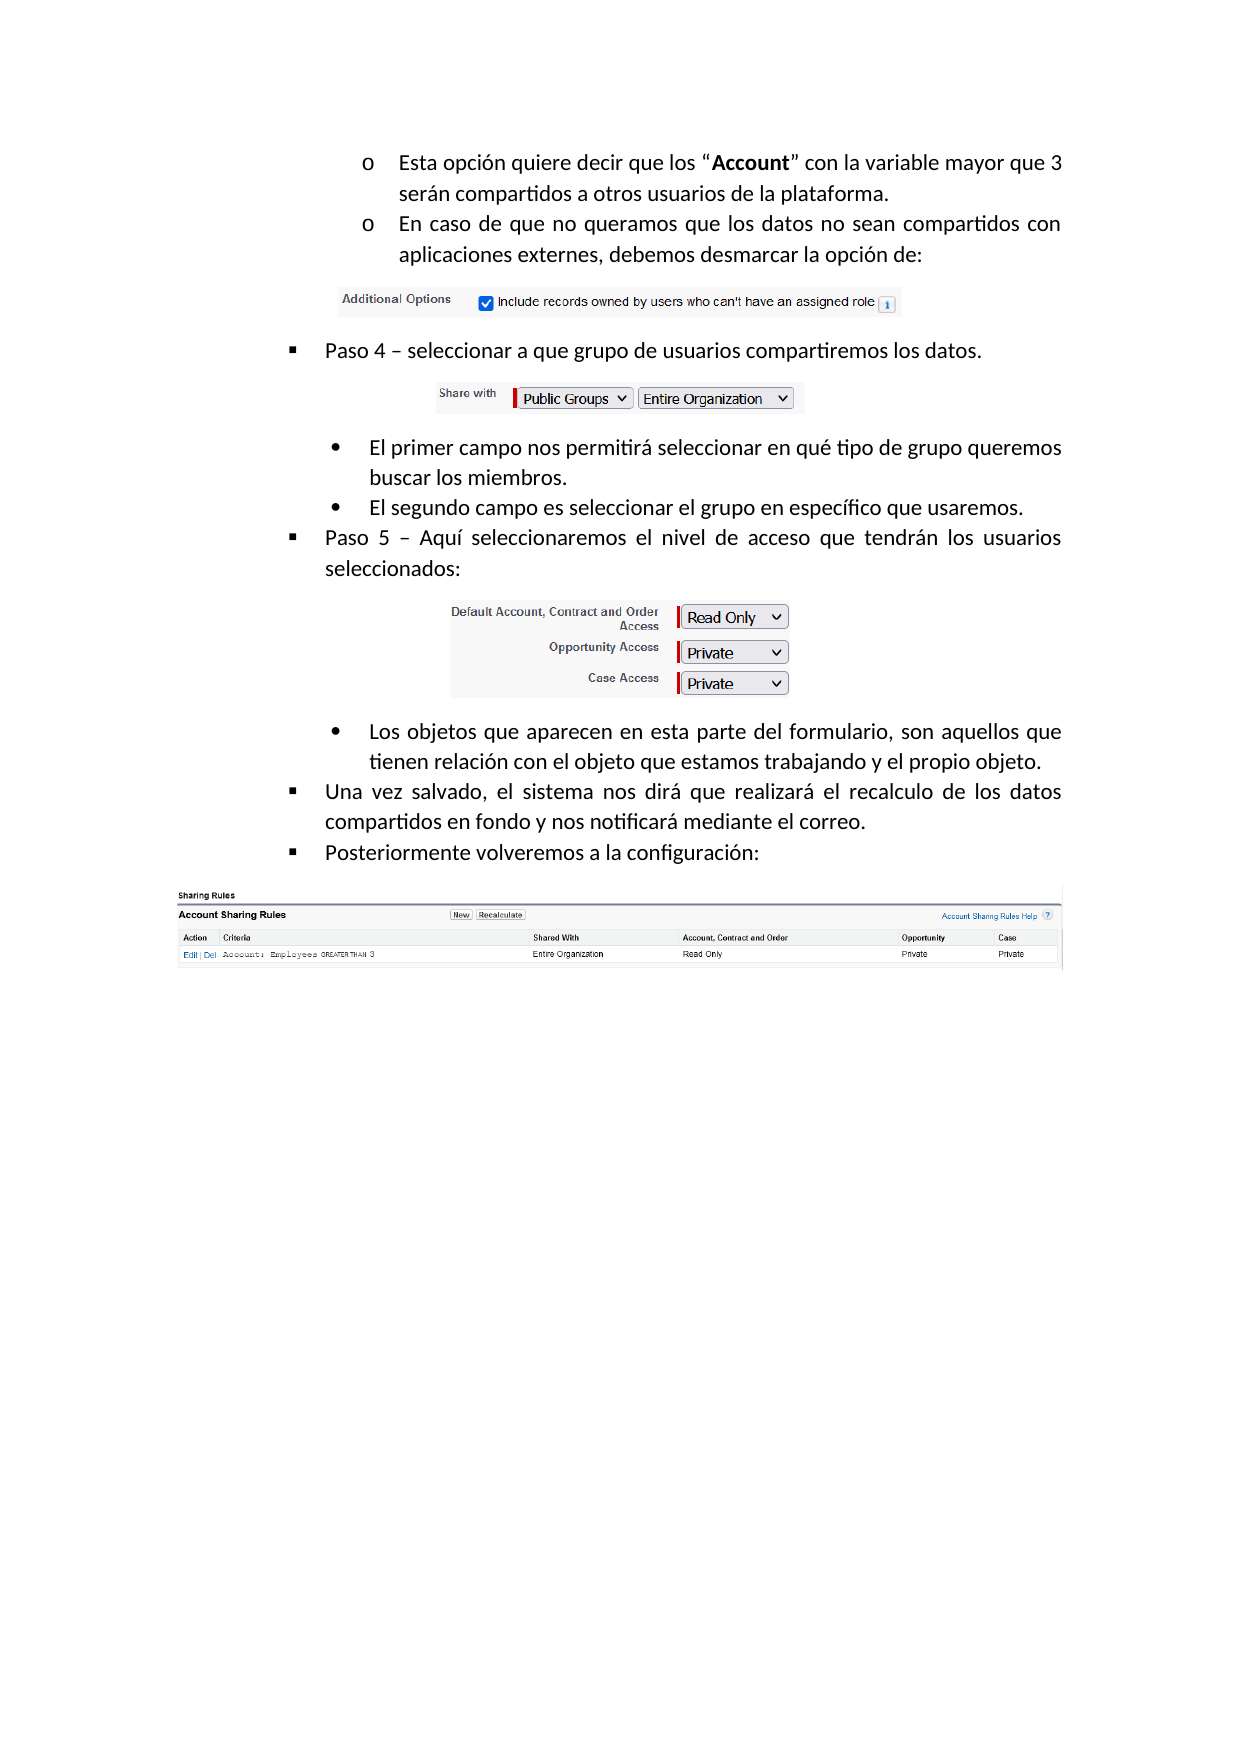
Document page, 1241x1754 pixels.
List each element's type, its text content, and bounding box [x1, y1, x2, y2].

list Una vez salvado, el sistema nos dirá que realizará el recalculo de los datos compartidos en fondo y nos notificará mediante el correo. [287, 777, 1063, 835]
list El primer campo nos permitirá seleccionar en qué tipo de grupo queremos buscar los miembros. [332, 433, 1063, 491]
list Posteriormente volveremos a la configuración: [287, 838, 1063, 866]
list El segundo campo es seleccionar el grupo en específico que usaremos. [332, 493, 1063, 521]
picture [177, 884, 1063, 970]
list Paso 5 – Aquí seleccionaremos el nivel de acceso que tendrán los usuarios seleccionados: [287, 523, 1063, 582]
list Paso 4 – seleccionar a que grupo de usuarios compartiremos los datos. [287, 336, 1063, 364]
picture [450, 600, 790, 698]
list En caso de que no queramos que los datos no sean compartidos con aplicaciones externes, debemos desmarcar la opción de: [361, 209, 1063, 268]
list Esta opción quiere decir que los “Account” con la variable mayor que 3 serán compartidos a otros usuarios de la plataforma. [361, 148, 1063, 207]
list Los objetos que aparecen en esta parte del formulario, son aquellos que tienen relación con el objeto que estamos trabajando y el propio objeto. [332, 717, 1063, 775]
picture [435, 382, 805, 414]
picture [338, 287, 902, 317]
